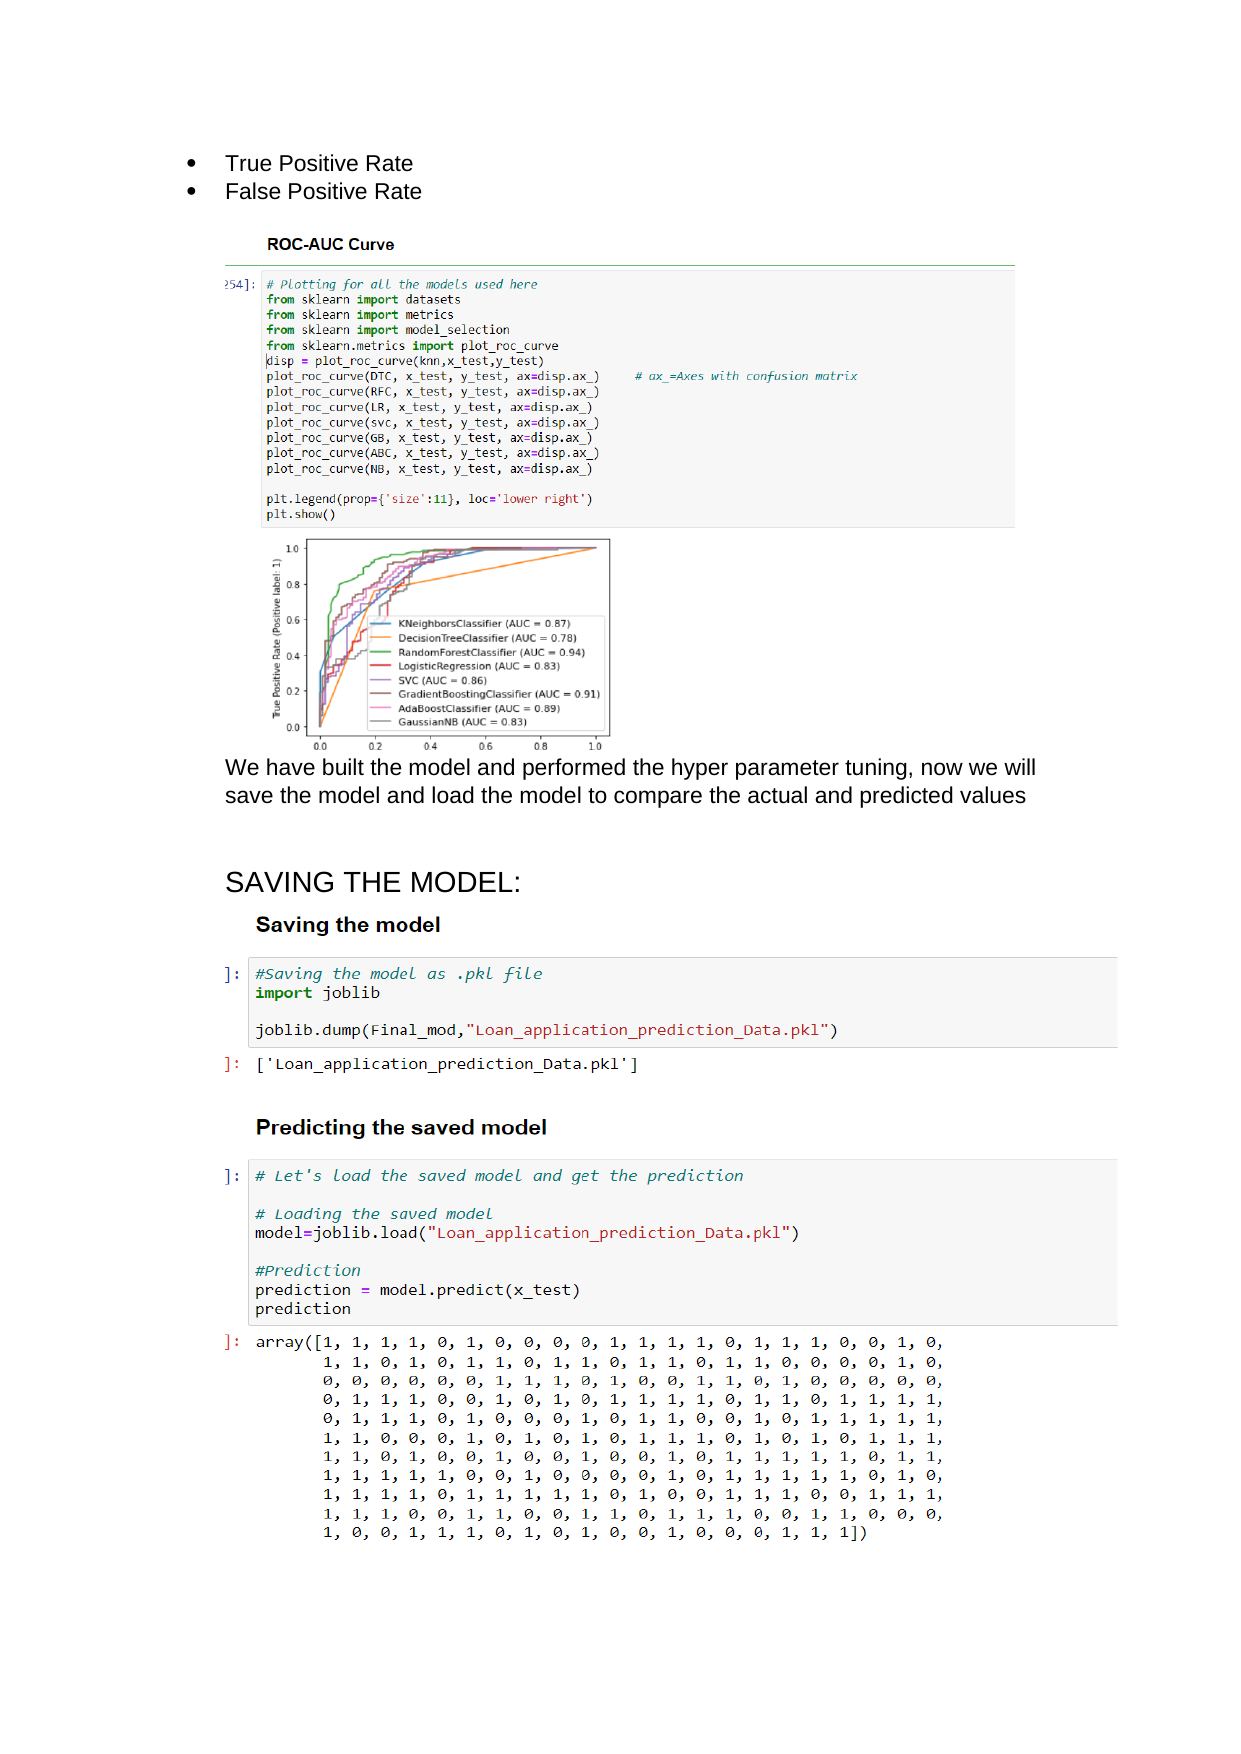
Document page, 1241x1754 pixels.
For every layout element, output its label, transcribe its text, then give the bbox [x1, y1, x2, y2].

picture [225, 205, 1016, 752]
list SAVING THE MODEL: [225, 865, 1090, 899]
list We have built the model and performed the hyper parameter tuning, now we will save the model and load the model to compare the actual and predicted values [225, 754, 1090, 808]
list False Positive Rate [187, 178, 1090, 204]
picture [225, 901, 1118, 1552]
list True Positive Rate [187, 150, 1090, 176]
